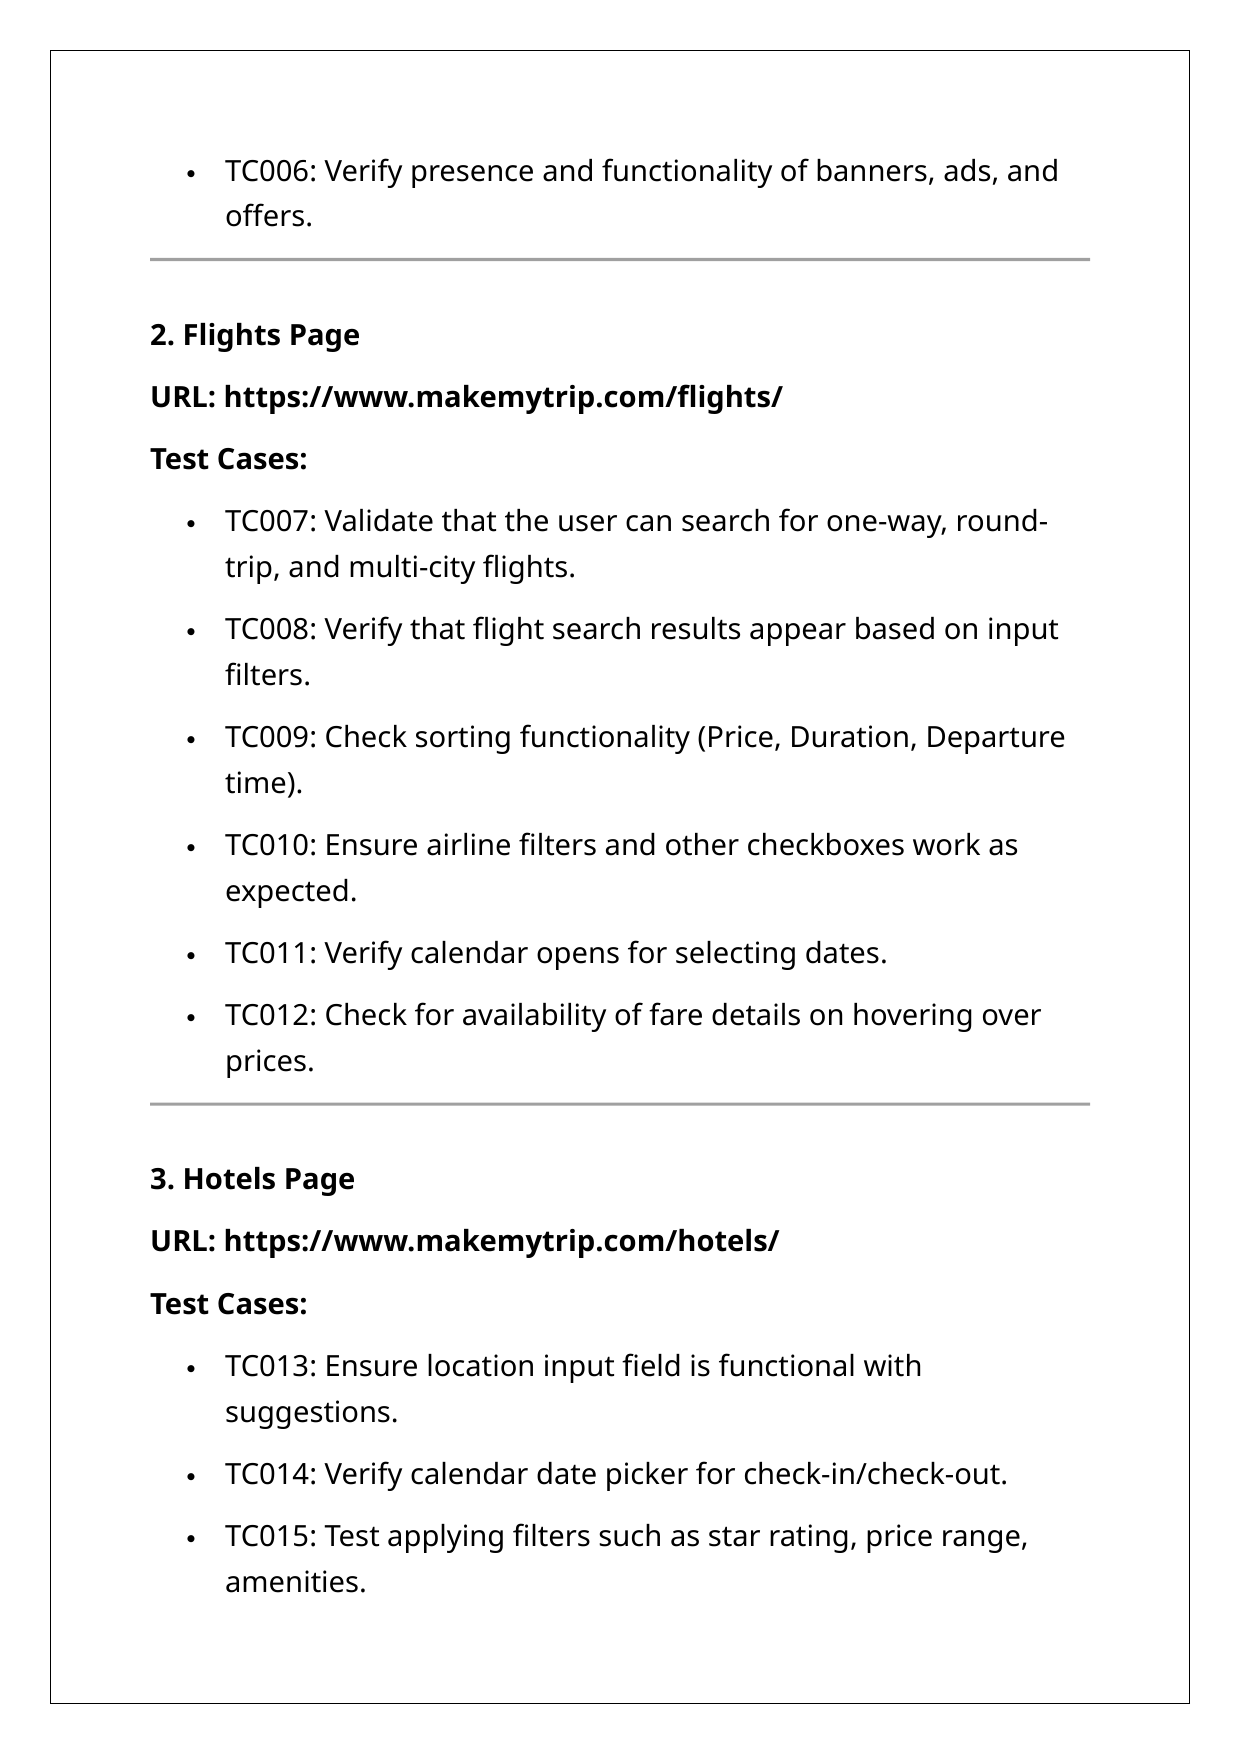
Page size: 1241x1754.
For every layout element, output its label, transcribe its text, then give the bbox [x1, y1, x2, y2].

list TC015: Test applying filters such as star rating, price range, amenities. [187, 1515, 1090, 1601]
text URL: https://www.makemytrip.com/flights/ [150, 376, 1090, 416]
text Test Cases: [150, 1283, 1090, 1323]
text Test Cases: [150, 438, 1090, 478]
list TC010: Ensure airline filters and other checkboxes work as expected. [187, 824, 1090, 910]
text URL: https://www.makemytrip.com/hotels/ [150, 1221, 1090, 1260]
list TC006: Verify presence and functionality of banners, ads, and offers. [187, 150, 1090, 235]
list TC012: Check for availability of fare details on hovering over prices. [187, 994, 1090, 1080]
list TC011: Verify calendar opens for selecting dates. [187, 932, 1090, 972]
list TC014: Verify calendar date picker for check-in/check-out. [187, 1453, 1090, 1493]
text 2. Flights Page [150, 314, 1090, 353]
list TC008: Verify that flight search results appear based on input filters. [187, 608, 1090, 694]
list TC009: Check sorting functionality (Price, Duration, Departure time). [187, 716, 1090, 802]
list TC013: Ensure location input field is functional with suggestions. [187, 1345, 1090, 1431]
list TC007: Validate that the user can search for one-way, round-trip, and multi-city flights. [187, 501, 1090, 586]
text 3. Hotels Page [150, 1158, 1090, 1198]
